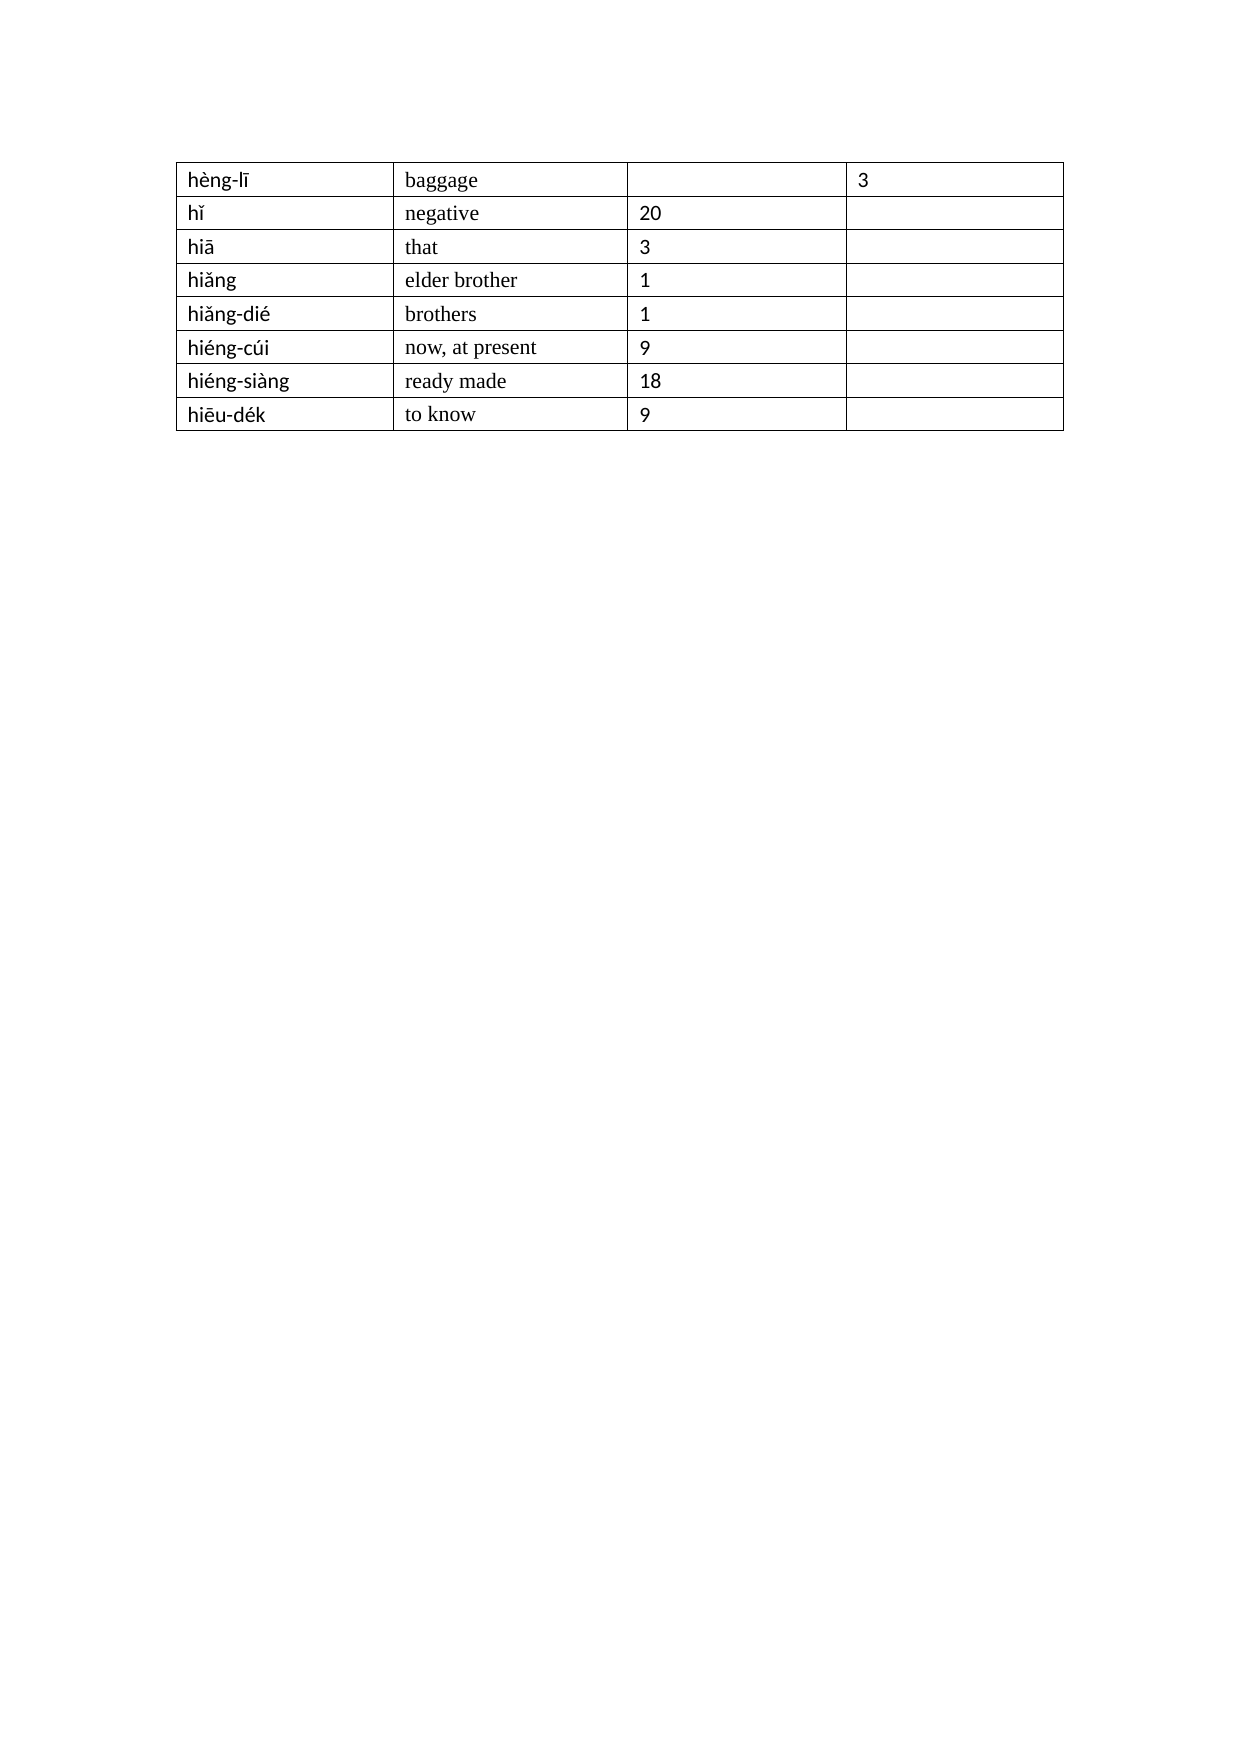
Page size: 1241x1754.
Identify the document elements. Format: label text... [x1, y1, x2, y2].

table_cell 3 [628, 230, 846, 263]
table_cell [847, 230, 1063, 263]
table_cell [628, 163, 846, 196]
table_cell now, at present [394, 331, 627, 363]
table_cell 3 [847, 163, 1063, 196]
table_cell ready made [394, 364, 627, 397]
table_cell 1 [628, 264, 846, 296]
table_cell hǐ [177, 197, 393, 229]
table_cell [847, 297, 1063, 330]
table_cell to know [394, 398, 627, 430]
table_cell baggage [394, 163, 627, 196]
table_cell [847, 331, 1063, 363]
table_cell hiā [177, 230, 393, 263]
table_cell [847, 398, 1063, 430]
table_cell [847, 364, 1063, 397]
table_cell hèng-lī [177, 163, 393, 196]
table_cell 18 [628, 364, 846, 397]
table_cell hiēu-dék [177, 398, 393, 430]
table_cell 9 [628, 398, 846, 430]
table_cell 1 [628, 297, 846, 330]
table_cell elder brother [394, 264, 627, 296]
table_cell hiǎng [177, 264, 393, 296]
table_cell hiéng-cúi [177, 331, 393, 363]
table_cell negative [394, 197, 627, 229]
table_cell 20 [628, 197, 846, 229]
table_cell [847, 197, 1063, 229]
table_cell [847, 264, 1063, 296]
table_cell that [394, 230, 627, 263]
table_cell 9 [628, 331, 846, 363]
table_cell brothers [394, 297, 627, 330]
table_cell hiéng-siàng [177, 364, 393, 397]
table_cell hiǎng-dié [177, 297, 393, 330]
